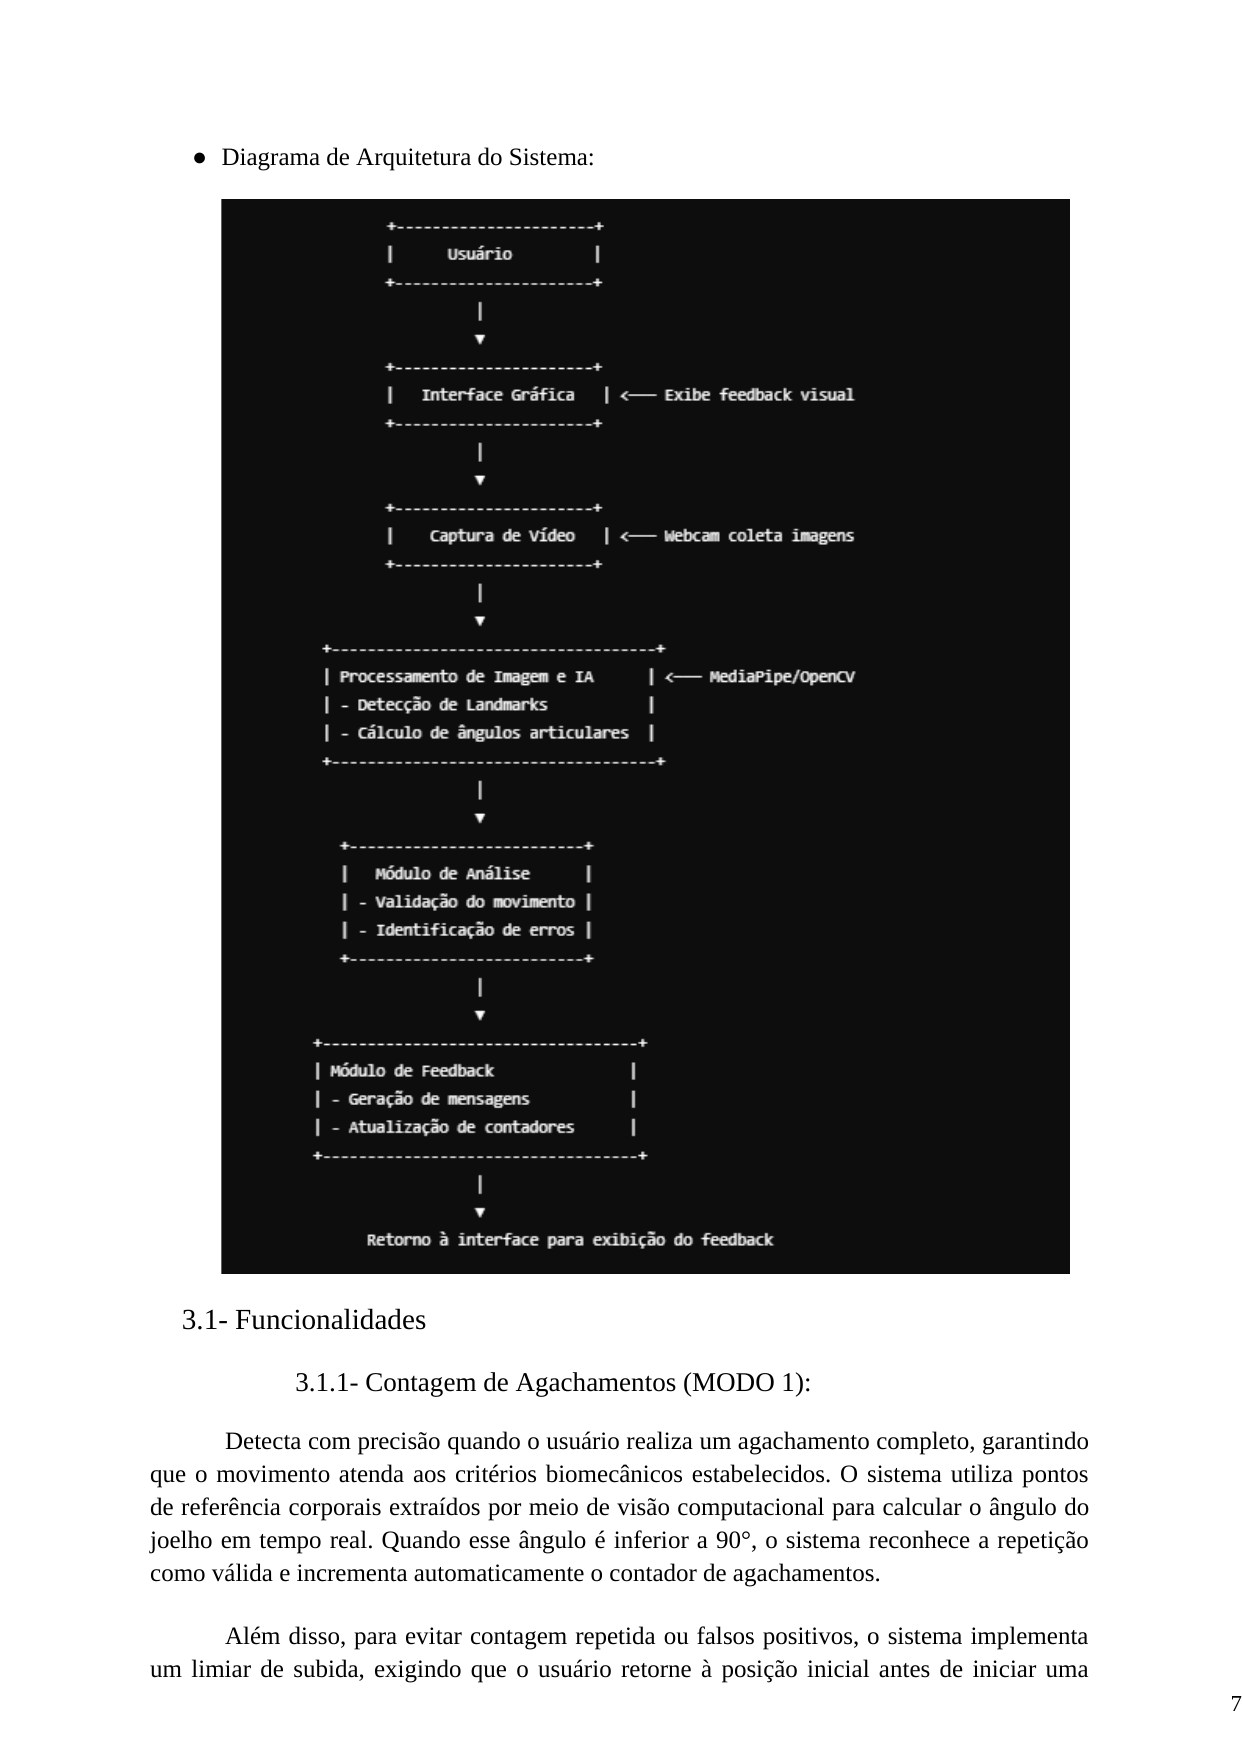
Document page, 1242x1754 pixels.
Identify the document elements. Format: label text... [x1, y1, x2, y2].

subtitle 3.1.1- Contagem de Agachamentos (MODO 1): [280, 1366, 1242, 1397]
subtitle 3.1- Funcionalidades [182, 1302, 1242, 1336]
picture [221, 199, 1070, 1274]
text Detecta com precisão quando o usuário realiza um agachamento completo, garantindo que o movimento atenda aos critérios biomecânicos estabelecidos. O sistema utiliza pontos de referência corporais extraídos por meio de visão computacional para calcular o ângulo do joelho em tempo real. Quando esse ângulo é inferior a 90°, o sistema reconhece a repetição como válida e incrementa automaticamente o contador de agachamentos. [150, 1426, 1090, 1587]
list Diagrama de Arquitetura do Sistema: [192, 142, 1094, 170]
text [150, 1621, 1090, 1683]
